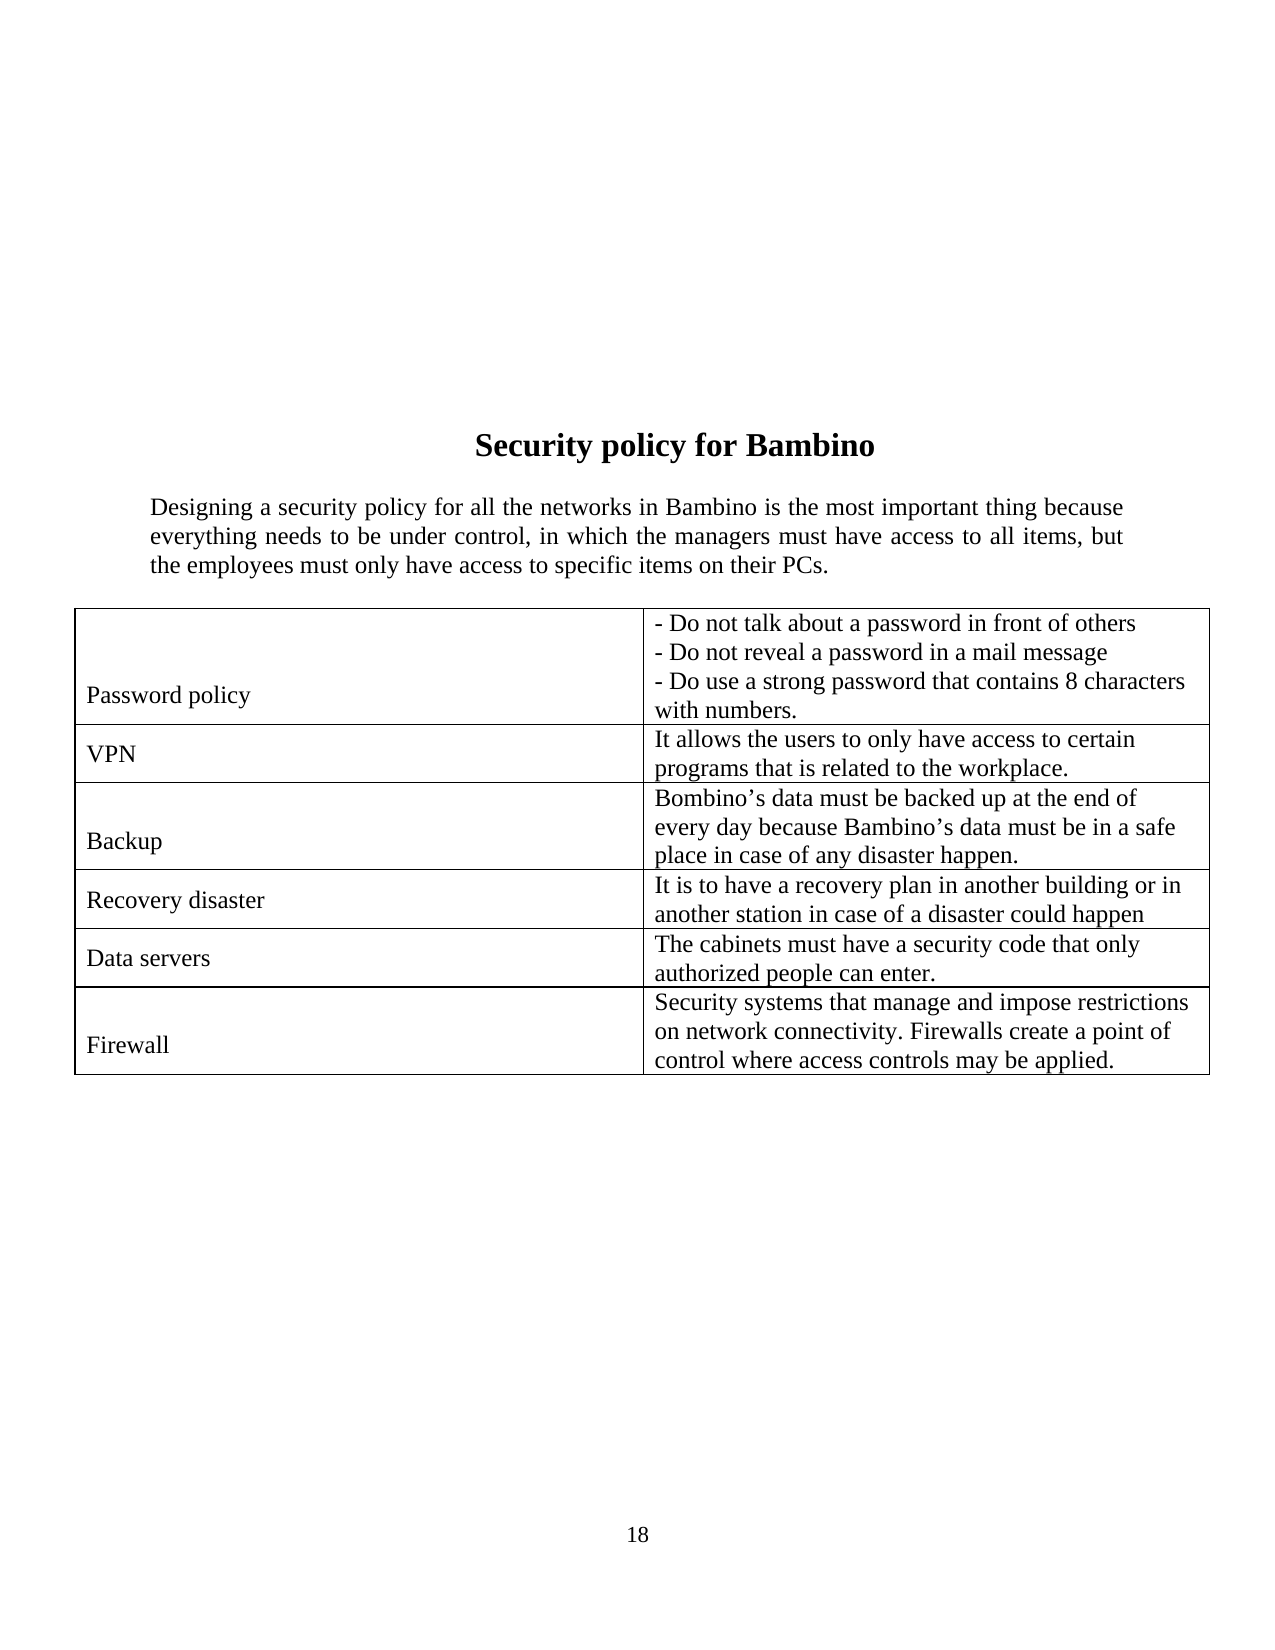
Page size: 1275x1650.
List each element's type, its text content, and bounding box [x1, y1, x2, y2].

table_cell Firewall [76, 988, 643, 1074]
table_cell VPN [76, 725, 643, 782]
table_header Password policy [76, 609, 643, 723]
table_cell Bombino’s data must be backed up at the end of every day because Bambino’s data must be in a safe place in case of any disaster happen. [644, 783, 1209, 869]
table_cell It allows the users to only have access to certain programs that is related to the workplace. [644, 725, 1209, 782]
table_cell Recovery disaster [76, 870, 643, 928]
table_cell Data servers [76, 929, 643, 986]
table_header - Do not talk about a password in front of others - Do not reveal a password in a mail message - Do use a strong password that contains 8 characters with numbers. [644, 609, 1209, 723]
table_cell Security systems that manage and impose restrictions on network connectivity. Firewalls create a point of control where access controls may be applied. [644, 988, 1209, 1074]
text Designing a security policy for all the networks in Bambino is the most important thing because everything needs to be under control, in which the managers must have access to all items, but the employees must only have access to specific items on their PCs. [150, 492, 1125, 579]
list Security policy for Bambino [150, 425, 1125, 464]
table_cell It is to have a recovery plan in another building or in another station in case of a disaster could happen [644, 870, 1209, 928]
table_cell Backup [76, 783, 643, 869]
table_cell The cabinets must have a security code that only authorized people can enter. [644, 929, 1209, 986]
